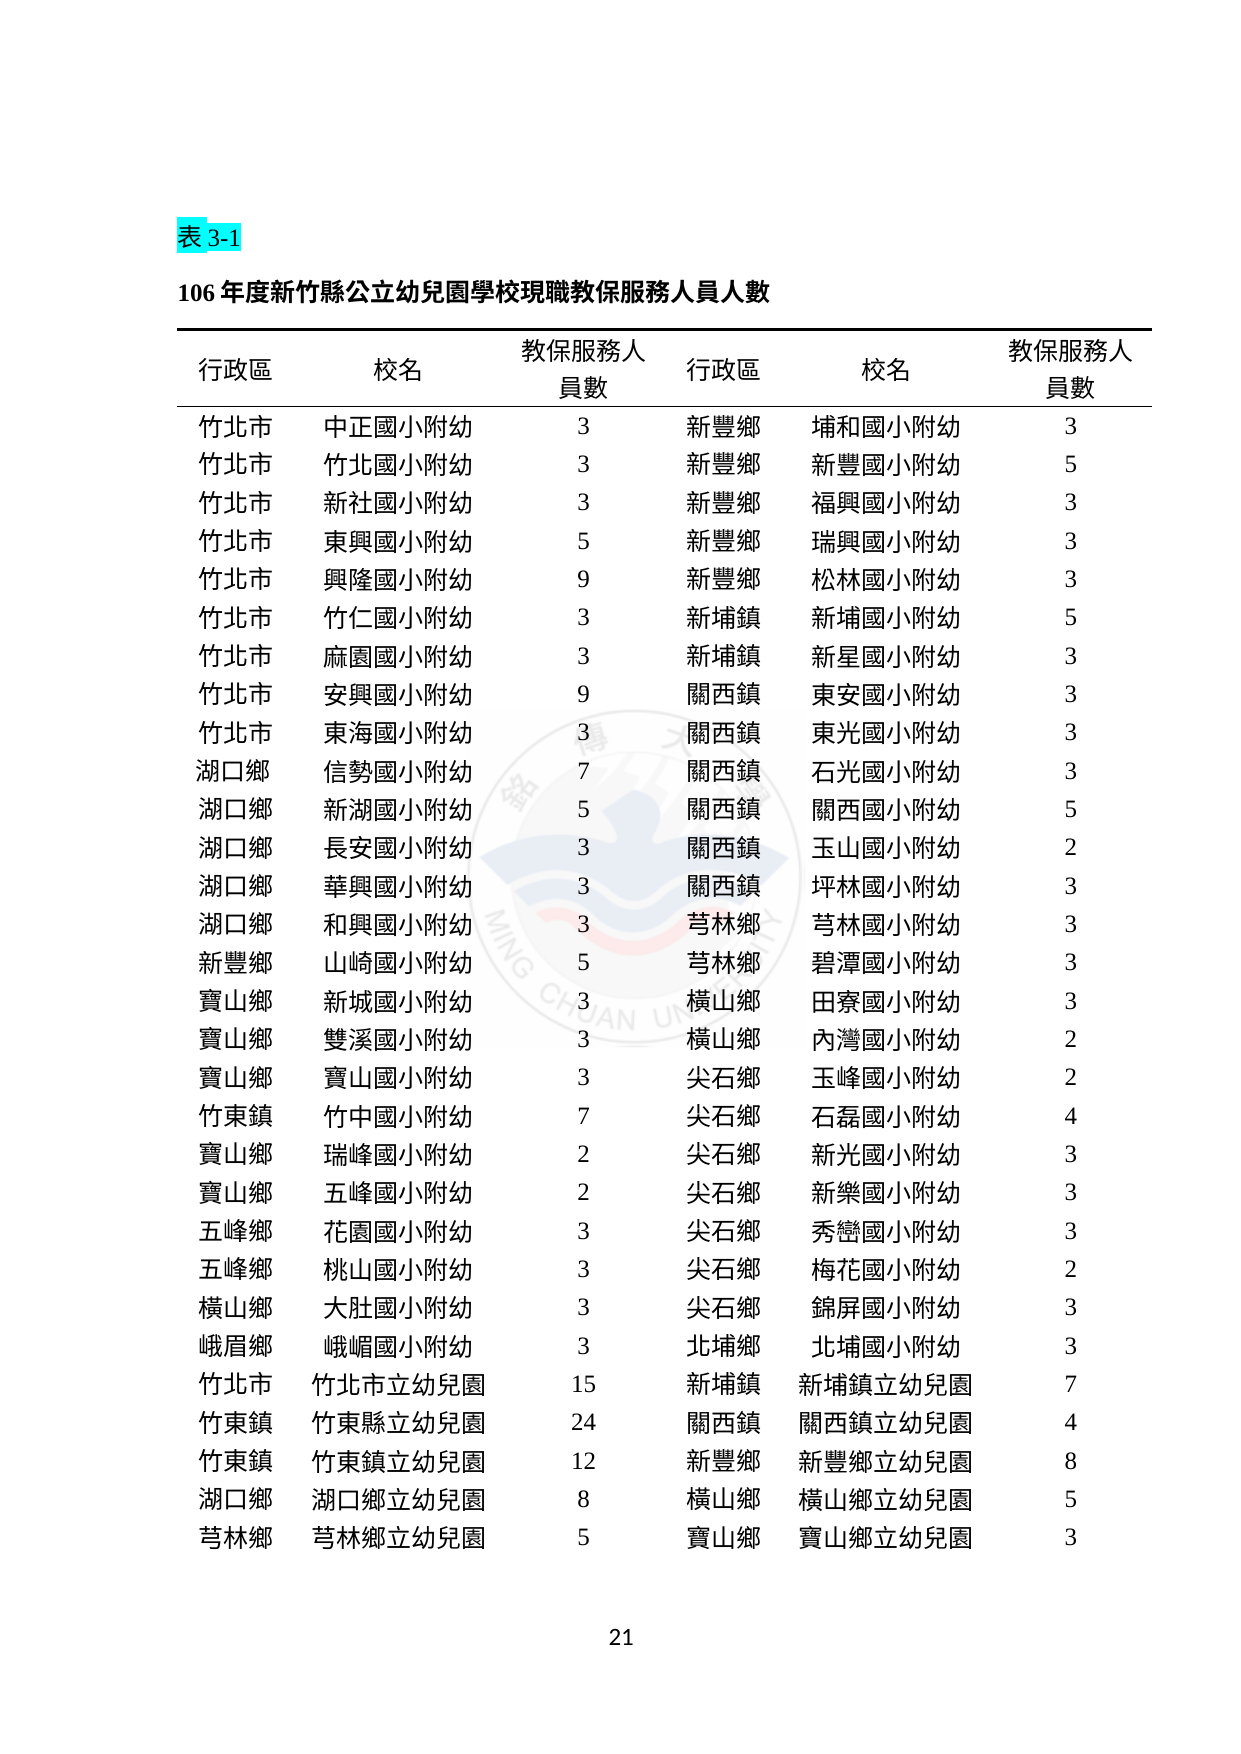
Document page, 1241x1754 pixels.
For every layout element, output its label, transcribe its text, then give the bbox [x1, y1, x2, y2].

table_cell 福興國小附幼 [783, 483, 989, 521]
table_cell 坪林國小附幼 [783, 866, 989, 904]
table_header 教保服務人員數 [502, 331, 664, 406]
table_cell 山崎國小附幼 [295, 943, 502, 981]
table_cell 寶山鄉立幼兒園 [783, 1518, 989, 1556]
table_header 行政區 [665, 331, 783, 406]
table_cell 關西鎮 [665, 866, 783, 904]
table_cell 3 [989, 407, 1152, 444]
table_cell 8 [502, 1479, 664, 1518]
table_cell 新埔國小附幼 [783, 598, 989, 636]
table_cell 新豐國小附幼 [783, 444, 989, 483]
table_cell 5 [989, 1479, 1152, 1518]
table_cell 玉山國小附幼 [783, 828, 989, 866]
table_cell 竹北市 [177, 559, 295, 598]
table_cell 3 [502, 1211, 664, 1249]
table_cell 2 [502, 1134, 664, 1173]
table_cell 中正國小附幼 [295, 407, 502, 444]
table_cell 田寮國小附幼 [783, 981, 989, 1019]
table_cell 新豐鄉 [665, 559, 783, 598]
table_cell 安興國小附幼 [295, 674, 502, 713]
table_cell 橫山鄉 [177, 1288, 295, 1326]
table_cell 竹北市 [177, 444, 295, 483]
table_cell 北埔鄉 [665, 1326, 783, 1364]
table_cell 東安國小附幼 [783, 674, 989, 713]
table_cell 新埔鎮立幼兒園 [783, 1364, 989, 1403]
table_cell 3 [502, 866, 664, 904]
table_cell 湖口鄉立幼兒園 [295, 1479, 502, 1518]
table_cell 3 [502, 1288, 664, 1326]
table_cell 尖石鄉 [665, 1096, 783, 1134]
table_cell 關西國小附幼 [783, 789, 989, 828]
table_cell 3 [502, 828, 664, 866]
table_cell 秀巒國小附幼 [783, 1211, 989, 1249]
table_cell 竹北市 [177, 674, 295, 713]
table_cell 3 [989, 636, 1152, 674]
table_cell 芎林國小附幼 [783, 904, 989, 943]
table_cell 5 [502, 521, 664, 559]
table_cell 竹東鎮 [177, 1403, 295, 1441]
table_cell 竹北市 [177, 713, 295, 751]
table_cell 2 [989, 1249, 1152, 1288]
table_cell 寶山鄉 [177, 1134, 295, 1173]
table_cell 5 [989, 598, 1152, 636]
table_cell 7 [502, 1096, 664, 1134]
table_cell 尖石鄉 [665, 1058, 783, 1096]
table_cell 3 [502, 636, 664, 674]
table_cell 芎林鄉 [665, 943, 783, 981]
table_cell 5 [502, 789, 664, 828]
table_cell 新豐鄉 [665, 407, 783, 444]
table_cell 竹東鎮 [177, 1096, 295, 1134]
table_cell 尖石鄉 [665, 1249, 783, 1288]
table_cell 3 [989, 559, 1152, 598]
table_cell 尖石鄉 [665, 1211, 783, 1249]
table_header 行政區 [177, 331, 295, 406]
table_cell 竹東縣立幼兒園 [295, 1403, 502, 1441]
table_cell 3 [989, 674, 1152, 713]
table_cell 關西鎮 [665, 751, 783, 789]
table_cell 竹北市 [177, 598, 295, 636]
table_cell 3 [502, 1326, 664, 1364]
table_cell 3 [502, 444, 664, 483]
table_cell 竹東鎮 [177, 1441, 295, 1479]
table_cell 7 [989, 1364, 1152, 1403]
table_cell 2 [502, 1173, 664, 1211]
table_cell 3 [989, 1326, 1152, 1364]
table_cell 3 [989, 1134, 1152, 1173]
table_cell 新埔鎮 [665, 636, 783, 674]
table_cell 關西鎮 [665, 1403, 783, 1441]
table_cell 竹北市 [177, 636, 295, 674]
table_cell 橫山鄉 [665, 1019, 783, 1058]
table_cell 關西鎮 [665, 674, 783, 713]
table_header 教保服務人員數 [989, 331, 1152, 406]
table_cell 5 [502, 943, 664, 981]
table_cell 芎林鄉 [177, 1518, 295, 1556]
table_cell 五峰鄉 [177, 1211, 295, 1249]
table_cell 桃山國小附幼 [295, 1249, 502, 1288]
table_cell 竹中國小附幼 [295, 1096, 502, 1134]
table_cell 12 [502, 1441, 664, 1479]
table_cell 3 [989, 483, 1152, 521]
table_cell 7 [502, 751, 664, 789]
table_cell 新樂國小附幼 [783, 1173, 989, 1211]
table_cell 湖口鄉 [177, 866, 295, 904]
table_cell 長安國小附幼 [295, 828, 502, 866]
table_cell 新豐鄉 [665, 1441, 783, 1479]
table_cell 5 [989, 789, 1152, 828]
table_cell 峨嵋國小附幼 [295, 1326, 502, 1364]
table_cell 峨眉鄉 [177, 1326, 295, 1364]
table_cell 新埔鎮 [665, 1364, 783, 1403]
table_header 校名 [783, 331, 989, 406]
table_cell 尖石鄉 [665, 1288, 783, 1326]
table_cell 24 [502, 1403, 664, 1441]
table_cell 石光國小附幼 [783, 751, 989, 789]
table_cell 5 [989, 444, 1152, 483]
table_cell 湖口鄉 [177, 1479, 295, 1518]
table_cell 新豐鄉 [177, 943, 295, 981]
table_cell 關西鎮 [665, 713, 783, 751]
table_cell 3 [989, 1518, 1152, 1556]
table_cell 竹北市 [177, 483, 295, 521]
table_cell 竹北市 [177, 521, 295, 559]
table_header 校名 [295, 331, 502, 406]
table_cell 3 [989, 1173, 1152, 1211]
table_cell 3 [989, 713, 1152, 751]
table_cell 寶山鄉 [177, 1019, 295, 1058]
table_cell 新埔鎮 [665, 598, 783, 636]
table_cell 新城國小附幼 [295, 981, 502, 1019]
table_cell 3 [502, 713, 664, 751]
table_cell 芎林鄉立幼兒園 [295, 1518, 502, 1556]
table_cell 3 [989, 1288, 1152, 1326]
table_cell 3 [502, 1019, 664, 1058]
table_cell 信勢國小附幼 [295, 751, 502, 789]
table_cell 2 [989, 828, 1152, 866]
table_cell 湖口鄉 [177, 904, 295, 943]
table_cell 興隆國小附幼 [295, 559, 502, 598]
text 表3-1 [177, 216, 1092, 254]
table_cell 湖口鄉 [177, 828, 295, 866]
table_cell 石磊國小附幼 [783, 1096, 989, 1134]
table_cell 寶山鄉 [177, 1173, 295, 1211]
table_cell 華興國小附幼 [295, 866, 502, 904]
table_cell 3 [989, 866, 1152, 904]
table_cell 內灣國小附幼 [783, 1019, 989, 1058]
table_cell 瑞峰國小附幼 [295, 1134, 502, 1173]
table_cell 橫山鄉立幼兒園 [783, 1479, 989, 1518]
table_cell 2 [989, 1019, 1152, 1058]
table_cell 4 [989, 1403, 1152, 1441]
table_cell 松林國小附幼 [783, 559, 989, 598]
table_cell 橫山鄉 [665, 1479, 783, 1518]
table_cell 2 [989, 1058, 1152, 1096]
table_cell 寶山鄉 [665, 1518, 783, 1556]
table_cell 新豐鄉 [665, 521, 783, 559]
table_cell 5 [502, 1518, 664, 1556]
table_cell 3 [989, 751, 1152, 789]
table_cell 玉峰國小附幼 [783, 1058, 989, 1096]
table_cell 芎林鄉 [665, 904, 783, 943]
table_cell 關西鎮 [665, 828, 783, 866]
table_cell 新湖國小附幼 [295, 789, 502, 828]
table_cell 3 [989, 1211, 1152, 1249]
table_cell 橫山鄉 [665, 981, 783, 1019]
table_cell 3 [502, 1058, 664, 1096]
table_cell 雙溪國小附幼 [295, 1019, 502, 1058]
table_cell 尖石鄉 [665, 1173, 783, 1211]
text 106年度新竹縣公立幼兒園學校現職教保服務人員人數 [177, 272, 1092, 309]
table_cell 尖石鄉 [665, 1134, 783, 1173]
table_cell 梅花國小附幼 [783, 1249, 989, 1288]
table_cell 新星國小附幼 [783, 636, 989, 674]
table_cell 3 [502, 1249, 664, 1288]
table_cell 新豐鄉 [665, 444, 783, 483]
table_cell 竹北市 [177, 1364, 295, 1403]
table_cell 3 [989, 904, 1152, 943]
table_cell 碧潭國小附幼 [783, 943, 989, 981]
table_cell 9 [502, 559, 664, 598]
table_cell 3 [502, 407, 664, 444]
table_cell 寶山鄉 [177, 1058, 295, 1096]
table_cell 大肚國小附幼 [295, 1288, 502, 1326]
table_cell 錦屏國小附幼 [783, 1288, 989, 1326]
table_cell 湖口鄉 [177, 751, 295, 789]
table_cell 3 [502, 483, 664, 521]
table_cell 北埔國小附幼 [783, 1326, 989, 1364]
table_cell 竹北國小附幼 [295, 444, 502, 483]
table_cell 15 [502, 1364, 664, 1403]
table_cell 東海國小附幼 [295, 713, 502, 751]
table_cell 和興國小附幼 [295, 904, 502, 943]
table_cell 五峰國小附幼 [295, 1173, 502, 1211]
table_cell 3 [502, 981, 664, 1019]
table_cell 新豐鄉 [665, 483, 783, 521]
table_cell 寶山鄉 [177, 981, 295, 1019]
table_cell 新光國小附幼 [783, 1134, 989, 1173]
table_cell 湖口鄉 [177, 789, 295, 828]
table_cell 3 [502, 904, 664, 943]
table_cell 埔和國小附幼 [783, 407, 989, 444]
table_cell 東光國小附幼 [783, 713, 989, 751]
table_cell 竹北市立幼兒園 [295, 1364, 502, 1403]
table_cell 麻園國小附幼 [295, 636, 502, 674]
table_cell 竹東鎮立幼兒園 [295, 1441, 502, 1479]
table_cell 五峰鄉 [177, 1249, 295, 1288]
table_cell 新社國小附幼 [295, 483, 502, 521]
table_cell 3 [989, 521, 1152, 559]
table_cell 3 [989, 943, 1152, 981]
table_cell 竹北市 [177, 407, 295, 444]
table_cell 寶山國小附幼 [295, 1058, 502, 1096]
table_cell 4 [989, 1096, 1152, 1134]
table_cell 8 [989, 1441, 1152, 1479]
table_cell 東興國小附幼 [295, 521, 502, 559]
table_cell 3 [502, 598, 664, 636]
table_cell 3 [989, 981, 1152, 1019]
table_cell 瑞興國小附幼 [783, 521, 989, 559]
table_cell 花園國小附幼 [295, 1211, 502, 1249]
table_cell 關西鎮立幼兒園 [783, 1403, 989, 1441]
table_cell 關西鎮 [665, 789, 783, 828]
table_cell 9 [502, 674, 664, 713]
table_cell 新豐鄉立幼兒園 [783, 1441, 989, 1479]
table_cell 竹仁國小附幼 [295, 598, 502, 636]
